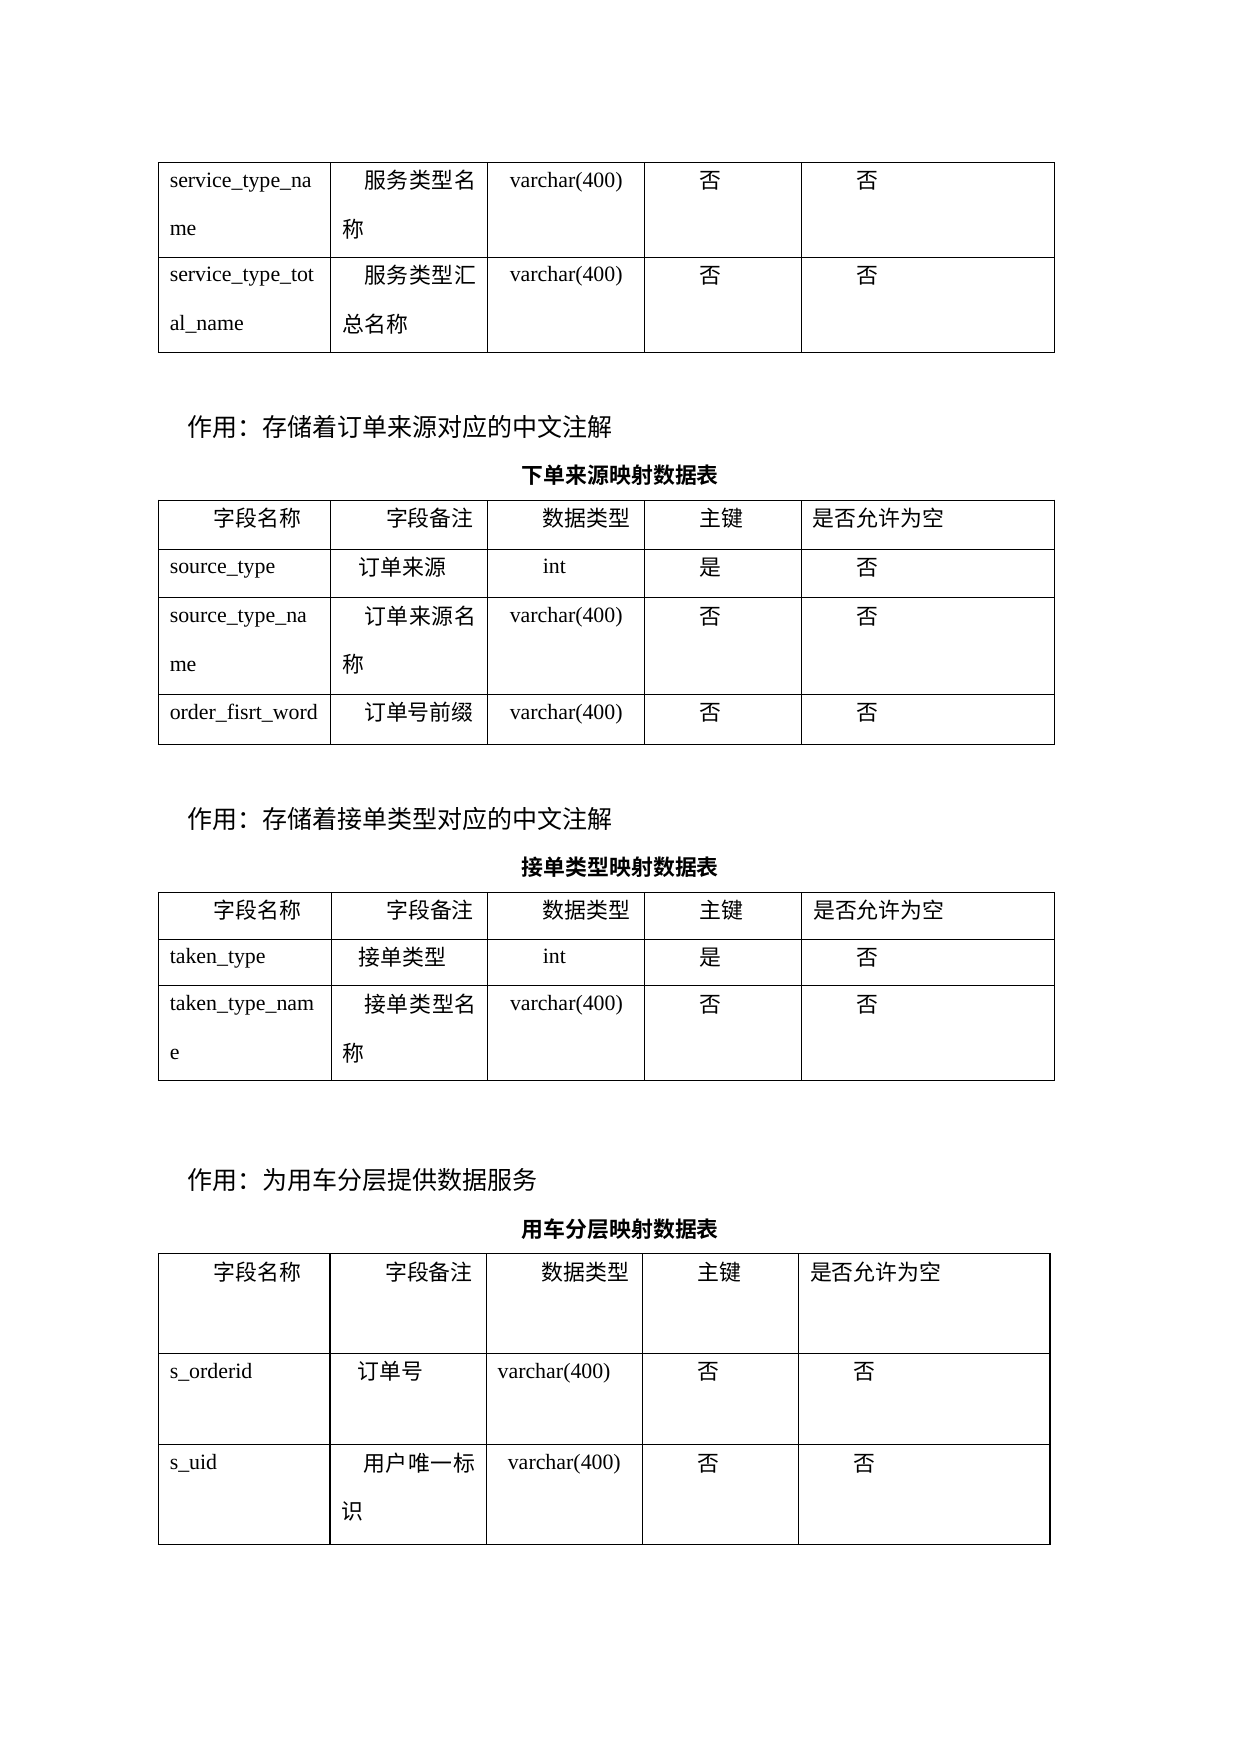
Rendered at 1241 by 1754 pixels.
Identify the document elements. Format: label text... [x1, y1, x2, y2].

table_header 主键 [643, 1254, 798, 1353]
table_cell 接单类型 [332, 940, 487, 985]
table_cell 否 [802, 598, 1054, 694]
text 下单来源映射数据表 [187, 458, 1053, 490]
table_cell source_type_name [159, 598, 330, 694]
table_header 是否允许为空 [802, 893, 1054, 939]
table_cell s_orderid [159, 1354, 329, 1444]
table_cell varchar(400) [488, 986, 644, 1080]
table_cell s_uid [159, 1445, 329, 1544]
table_header 主键 [645, 501, 801, 548]
text 用车分层映射数据表 [187, 1211, 1053, 1244]
table_header 字段备注 [331, 1254, 486, 1353]
table_header 数据类型 [487, 1254, 642, 1353]
table_cell 否 [802, 940, 1054, 985]
table_cell varchar(400) [487, 1445, 642, 1544]
table_cell 服务类型名称 [331, 163, 487, 257]
table_cell varchar(400) [488, 163, 644, 257]
table_cell int [488, 940, 644, 985]
table_cell taken_type [159, 940, 331, 985]
table_cell 否 [645, 598, 801, 694]
table_cell varchar(400) [488, 695, 644, 744]
table_cell taken_type_name [159, 986, 331, 1080]
table_header 字段名称 [159, 1254, 329, 1353]
table_cell 否 [802, 258, 1054, 352]
table_cell varchar(400) [487, 1354, 642, 1444]
table_header 字段备注 [332, 893, 487, 939]
table_cell 订单来源名称 [331, 598, 487, 694]
text 作用：存储着订单来源对应的中文注解 [187, 393, 1053, 458]
table_cell 订单号前缀 [331, 695, 487, 744]
table_cell 否 [802, 986, 1054, 1080]
table_cell varchar(400) [488, 258, 644, 352]
text 作用：为用车分层提供数据服务 [187, 1146, 1053, 1211]
table_cell source_type [159, 550, 330, 597]
table_cell 服务类型汇总名称 [331, 258, 487, 352]
table_cell 否 [645, 695, 801, 744]
table_cell service_type_total_name [159, 258, 330, 352]
table_cell 订单来源 [331, 550, 487, 597]
table_header 字段名称 [159, 501, 330, 548]
text 作用：存储着接单类型对应的中文注解 [187, 785, 1053, 850]
table_cell 是 [645, 550, 801, 597]
table_cell service_type_name [159, 163, 330, 257]
table_header 数据类型 [488, 893, 644, 939]
table_cell 否 [799, 1354, 1049, 1444]
table_header 数据类型 [488, 501, 644, 548]
table_cell 否 [643, 1445, 798, 1544]
table_header 字段备注 [331, 501, 487, 548]
table_cell 否 [643, 1354, 798, 1444]
table_cell order_fisrt_word [159, 695, 330, 744]
table_cell 否 [802, 695, 1054, 744]
table_header 是否允许为空 [799, 1254, 1049, 1353]
table_cell 否 [645, 258, 801, 352]
text 接单类型映射数据表 [187, 850, 1053, 882]
table_cell 否 [645, 163, 801, 257]
table_cell varchar(400) [488, 598, 644, 694]
table_cell 否 [645, 986, 801, 1080]
table_cell 是 [645, 940, 801, 985]
table_cell 否 [802, 550, 1054, 597]
table_cell 订单号 [331, 1354, 486, 1444]
table_cell 否 [799, 1445, 1049, 1544]
table_cell 用户唯一标识 [331, 1445, 486, 1544]
table_cell int [488, 550, 644, 597]
table_header 主键 [645, 893, 801, 939]
table_header 是否允许为空 [802, 501, 1054, 548]
table_cell 接单类型名称 [332, 986, 487, 1080]
table_header 字段名称 [159, 893, 331, 939]
table_cell 否 [802, 163, 1054, 257]
